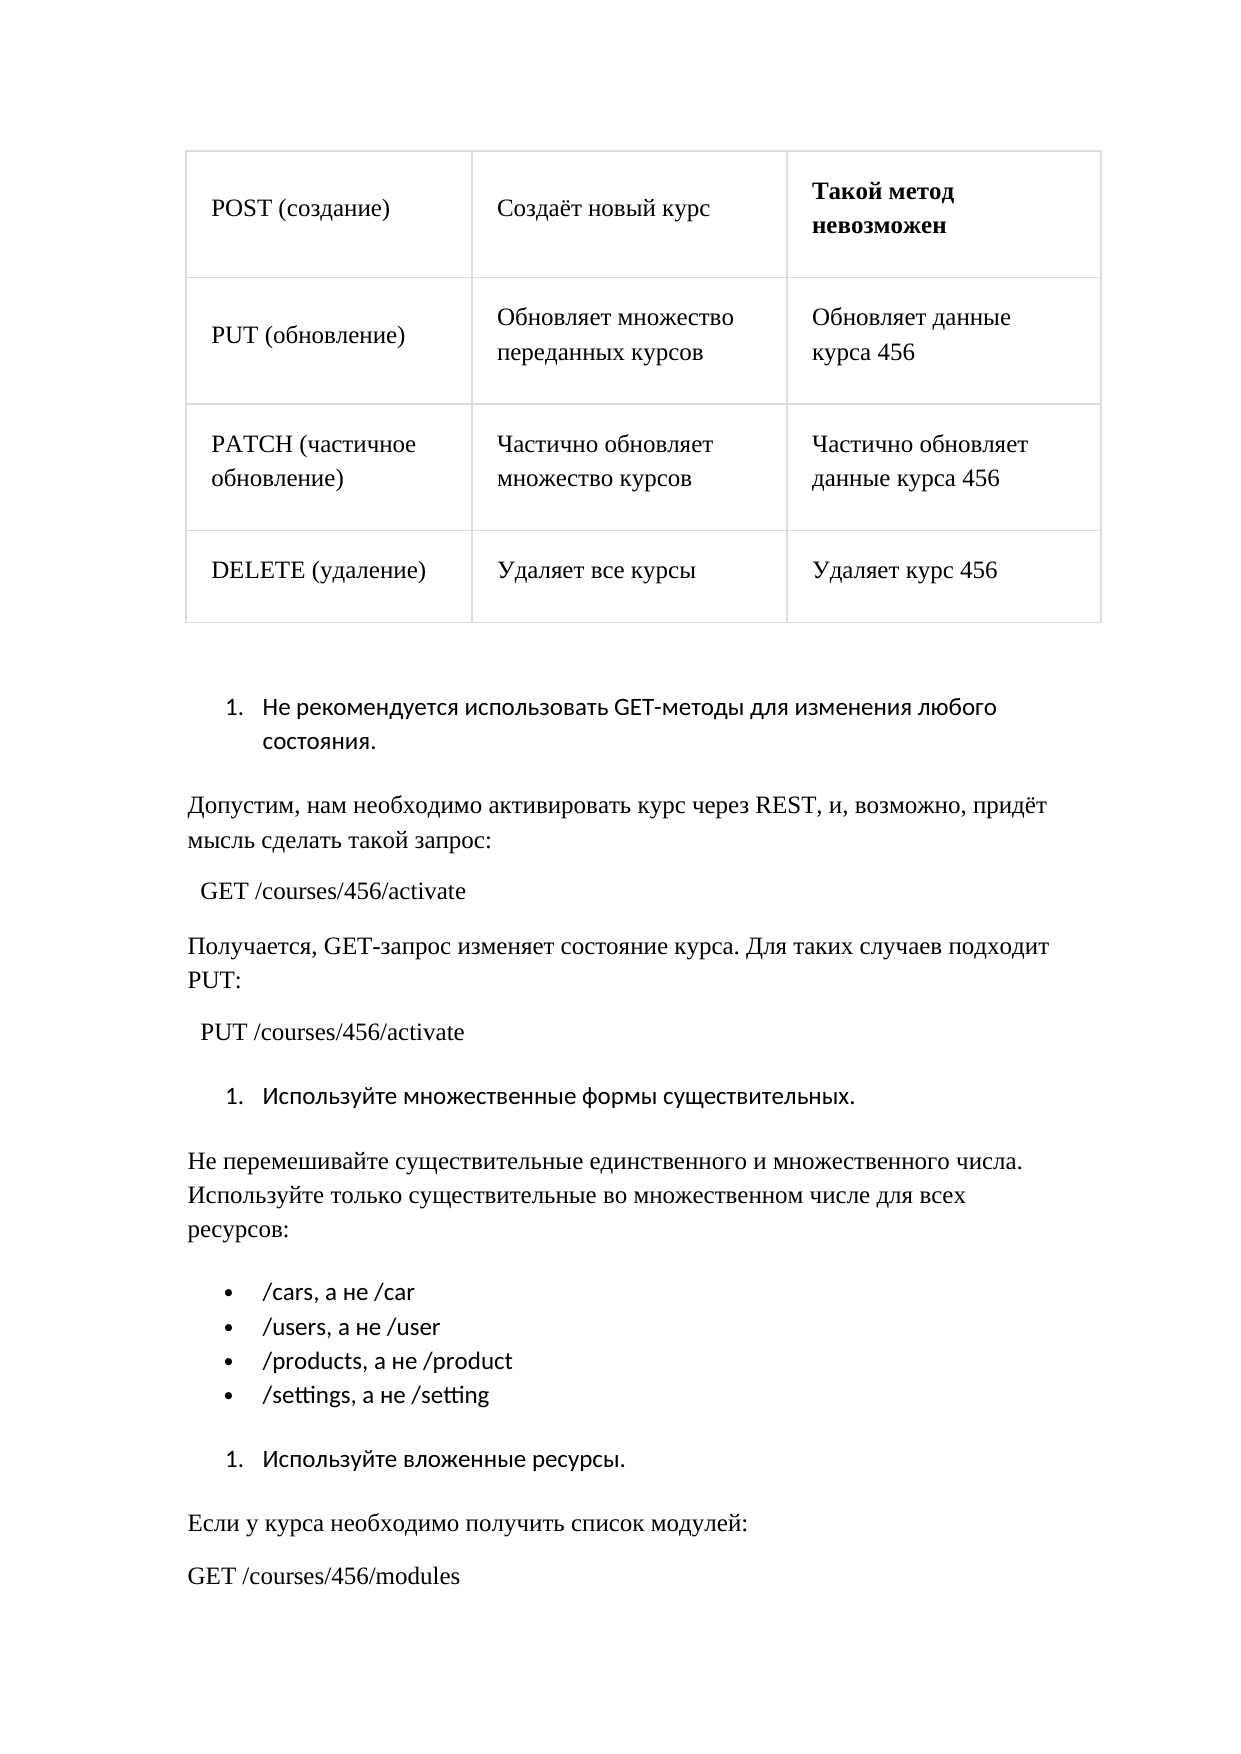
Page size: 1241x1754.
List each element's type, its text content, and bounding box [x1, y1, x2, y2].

table_cell PUT (обновление) [187, 278, 471, 403]
text PUT /courses/456/activate [187, 1013, 1053, 1047]
list Используйте множественные формы существительных. [225, 1077, 1053, 1111]
table_cell Создаёт новый курс [473, 152, 786, 277]
text GET /courses/456/modules [187, 1556, 1053, 1590]
list /products, а не /product [225, 1341, 1053, 1376]
table_cell Удаляет курс 456 [788, 531, 1100, 622]
table_cell Удаляет все курсы [473, 531, 786, 622]
list /settings, а не /setting [225, 1376, 1053, 1410]
list /cars, а не /car [225, 1272, 1053, 1307]
table_cell Обновляет данные курса 456 [788, 278, 1100, 403]
table_cell POST (создание) [187, 152, 471, 277]
table_cell PATCH (частичное обновление) [187, 405, 471, 530]
list Используйте вложенные ресурсы. [225, 1439, 1053, 1473]
text Не перемешивайте существительные единственного и множественного числа. Используйте только существительные во множественном числе для всех ресурсов: [187, 1140, 1053, 1243]
text GET /courses/456/activate [187, 872, 1053, 907]
table_cell Частично обновляет данные курса 456 [788, 405, 1100, 530]
text Получается, GET-запрос изменяет состояние курса. Для таких случаев подходит PUT: [187, 926, 1053, 994]
table_cell Частично обновляет множество курсов [473, 405, 786, 530]
table_cell Такой метод невозможен [788, 152, 1100, 277]
list /users, а не /user [225, 1307, 1053, 1341]
list Не рекомендуется использовать GET-методы для изменения любого состояния. [225, 687, 1053, 756]
table_cell DELETE (удаление) [187, 531, 471, 622]
table_cell Обновляет множество переданных курсов [473, 278, 786, 403]
text Допустим, нам необходимо активировать курс через REST, и, возможно, придёт мысль сделать такой запрос: [187, 785, 1053, 854]
text Если у курса необходимо получить список модулей: [187, 1503, 1053, 1537]
